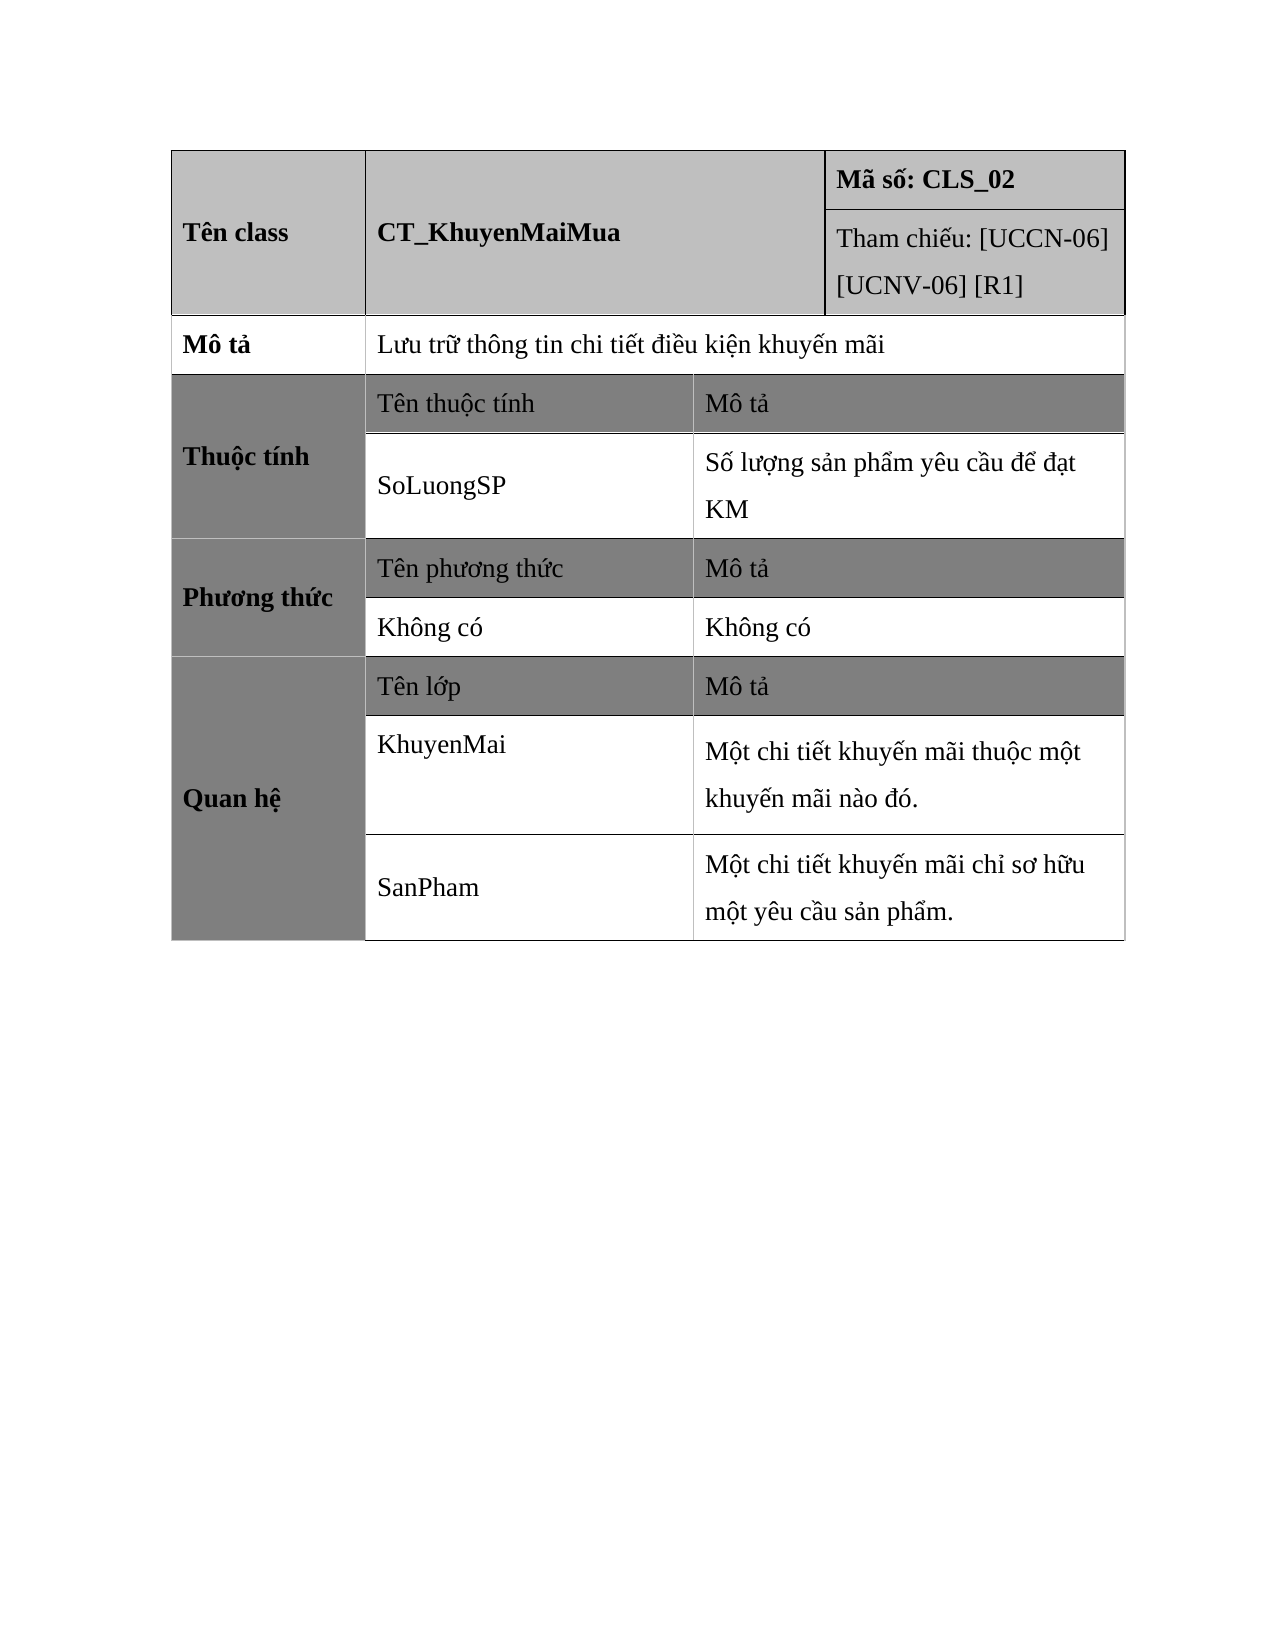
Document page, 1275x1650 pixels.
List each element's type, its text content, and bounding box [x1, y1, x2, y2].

table_cell Tham chiếu: [UCCN-06] [UCNV-06] [R1] [826, 210, 1124, 314]
table_cell SanPham [366, 835, 693, 940]
table_cell Mô tả [172, 316, 365, 373]
table_header Mã số: CLS_02 [826, 151, 1124, 209]
table_cell Tên thuộc tính [366, 375, 693, 432]
table_cell Mô tả [694, 539, 1124, 597]
table_cell Không có [694, 598, 1124, 656]
table_cell Không có [366, 598, 693, 656]
table_cell Tên lớp [366, 657, 693, 715]
table_cell Mô tả [694, 375, 1124, 432]
table_cell Lưu trữ thông tin chi tiết điều kiện khuyến mãi [366, 316, 1124, 373]
table_header Tên class [172, 151, 365, 314]
table_cell Số lượng sản phẩm yêu cầu để đạt KM [694, 434, 1124, 538]
table_cell Một chi tiết khuyến mãi chỉ sơ hữu một yêu cầu sản phẩm. [694, 835, 1124, 940]
table_cell Tên phương thức [366, 539, 693, 597]
table_header CT_KhuyenMaiMua [366, 151, 824, 314]
table_cell Một chi tiết khuyến mãi thuộc một khuyến mãi nào đó. [694, 716, 1124, 834]
table_cell Thuộc tính [172, 375, 365, 538]
table_cell SoLuongSP [366, 434, 693, 538]
table_cell Mô tả [694, 657, 1124, 715]
table_cell Phương thức [172, 539, 365, 656]
table_cell KhuyenMai [366, 716, 693, 834]
table_cell Quan hệ [172, 657, 365, 940]
